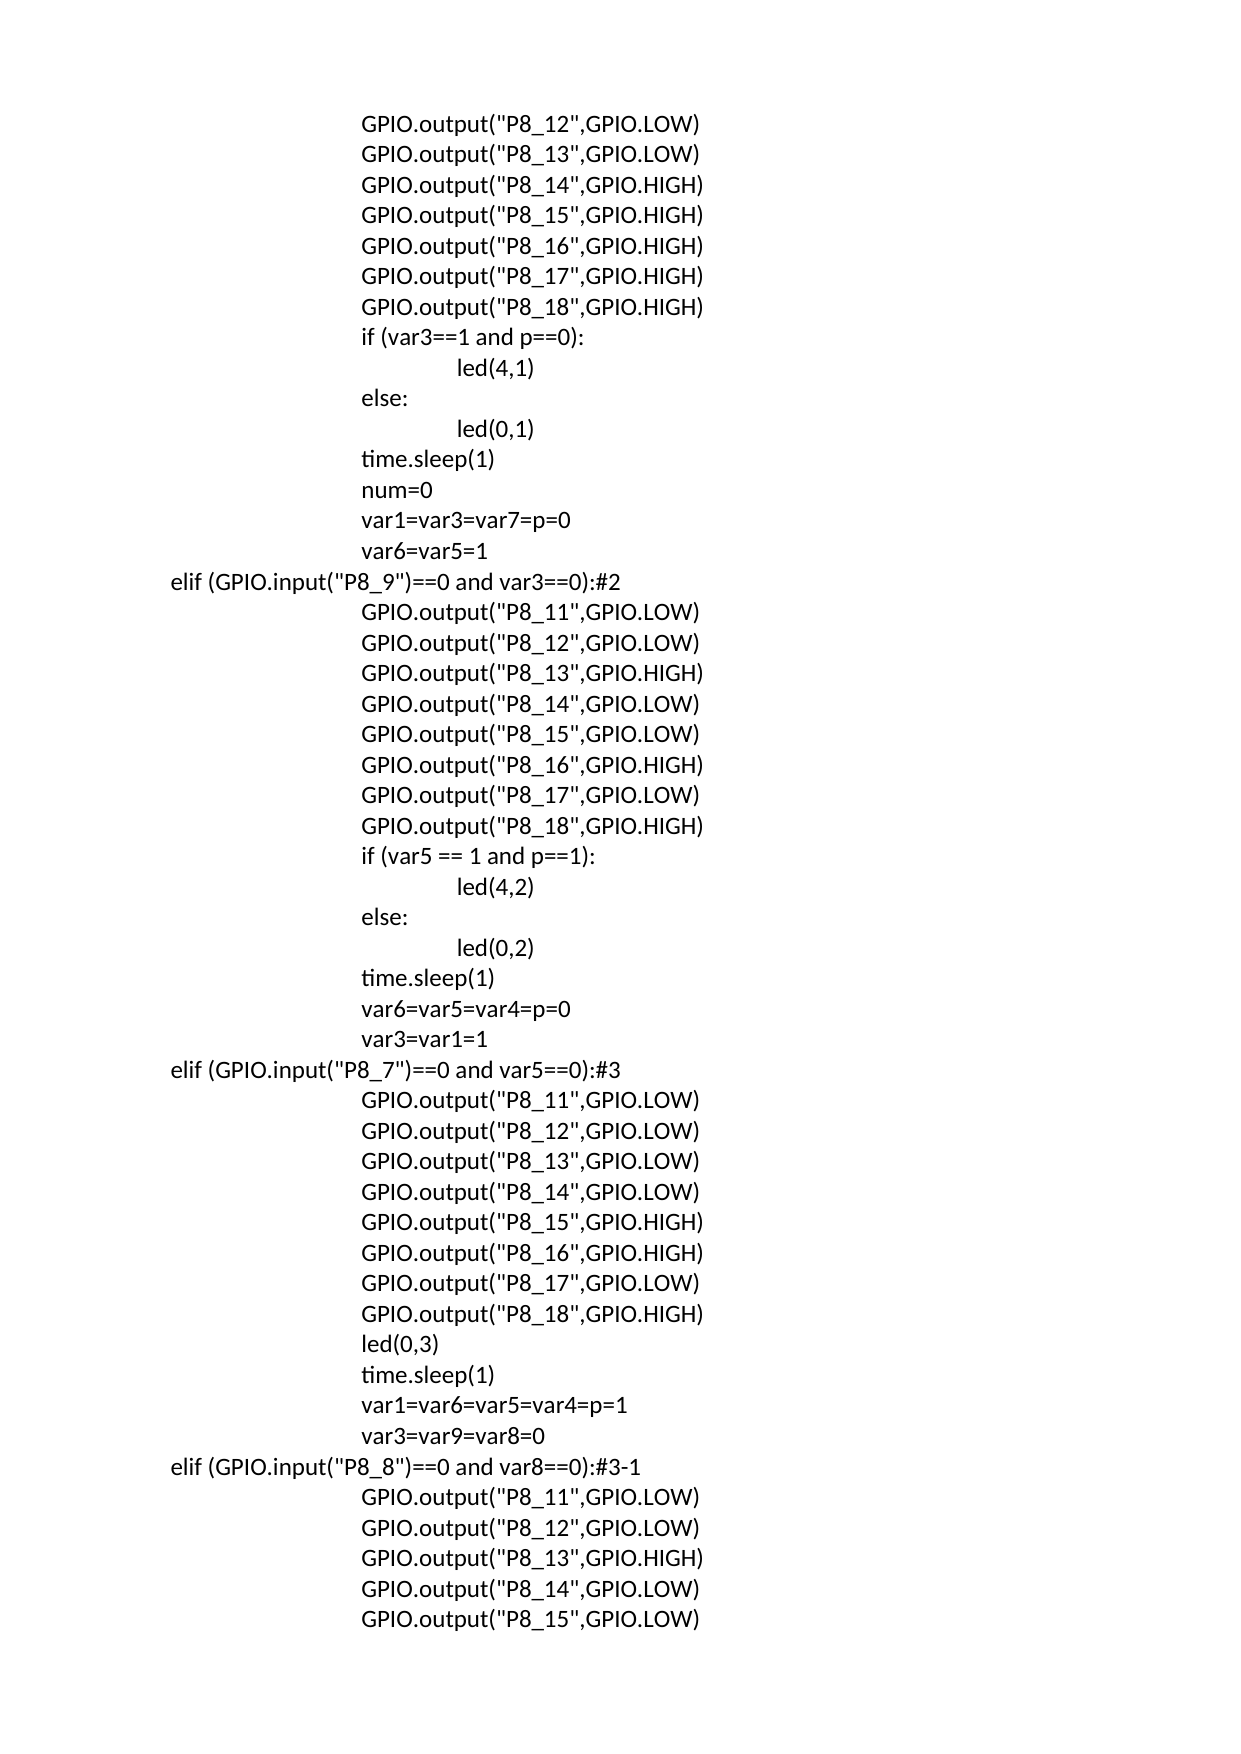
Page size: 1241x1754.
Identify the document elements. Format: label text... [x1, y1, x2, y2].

text var3=var1=1 [75, 1023, 1165, 1054]
text GPIO.output("P8_16",GPIO.HIGH) [75, 230, 1165, 260]
text GPIO.output("P8_18",GPIO.HIGH) [75, 291, 1165, 321]
text time.sleep(1) [75, 443, 1165, 474]
text GPIO.output("P8_12",GPIO.LOW) [75, 1512, 1165, 1542]
text var6=var5=1 [75, 535, 1165, 566]
text GPIO.output("P8_12",GPIO.LOW) [75, 627, 1165, 657]
text elif (GPIO.input("P8_8")==0 and var8==0):#3-1 [75, 1451, 1165, 1481]
text var1=var3=var7=p=0 [75, 504, 1165, 535]
text GPIO.output("P8_14",GPIO.LOW) [75, 688, 1165, 718]
text GPIO.output("P8_11",GPIO.LOW) [75, 596, 1165, 627]
text if (var3==1 and p==0): [75, 321, 1165, 352]
text GPIO.output("P8_18",GPIO.HIGH) [75, 1298, 1165, 1329]
text GPIO.output("P8_15",GPIO.HIGH) [75, 1207, 1165, 1237]
text var3=var9=var8=0 [75, 1420, 1165, 1451]
text time.sleep(1) [75, 962, 1165, 993]
text GPIO.output("P8_12",GPIO.LOW) [75, 108, 1165, 138]
text GPIO.output("P8_13",GPIO.HIGH) [75, 1542, 1165, 1573]
text GPIO.output("P8_15",GPIO.HIGH) [75, 199, 1165, 230]
text if (var5 == 1 and p==1): [75, 840, 1165, 871]
text led(0,1) [75, 413, 1165, 443]
text var6=var5=var4=p=0 [75, 993, 1165, 1023]
text GPIO.output("P8_17",GPIO.HIGH) [75, 260, 1165, 291]
text else: [75, 382, 1165, 413]
text GPIO.output("P8_11",GPIO.LOW) [75, 1084, 1165, 1115]
text GPIO.output("P8_14",GPIO.LOW) [75, 1176, 1165, 1207]
text GPIO.output("P8_12",GPIO.LOW) [75, 1115, 1165, 1146]
text else: [75, 901, 1165, 932]
text elif (GPIO.input("P8_7")==0 and var5==0):#3 [75, 1054, 1165, 1084]
text num=0 [75, 474, 1165, 504]
text GPIO.output("P8_13",GPIO.HIGH) [75, 657, 1165, 688]
text GPIO.output("P8_17",GPIO.LOW) [75, 779, 1165, 810]
text GPIO.output("P8_11",GPIO.LOW) [75, 1481, 1165, 1512]
text GPIO.output("P8_14",GPIO.HIGH) [75, 169, 1165, 199]
text elif (GPIO.input("P8_9")==0 and var3==0):#2 [75, 566, 1165, 596]
text var1=var6=var5=var4=p=1 [75, 1390, 1165, 1420]
text led(0,2) [75, 932, 1165, 962]
text GPIO.output("P8_18",GPIO.HIGH) [75, 810, 1165, 840]
text led(4,2) [75, 871, 1165, 901]
text GPIO.output("P8_13",GPIO.LOW) [75, 138, 1165, 169]
text GPIO.output("P8_15",GPIO.LOW) [75, 1603, 1165, 1634]
text GPIO.output("P8_13",GPIO.LOW) [75, 1146, 1165, 1176]
text GPIO.output("P8_15",GPIO.LOW) [75, 718, 1165, 749]
text GPIO.output("P8_14",GPIO.LOW) [75, 1573, 1165, 1603]
text led(4,1) [75, 352, 1165, 382]
text time.sleep(1) [75, 1359, 1165, 1390]
text GPIO.output("P8_16",GPIO.HIGH) [75, 1237, 1165, 1268]
text GPIO.output("P8_17",GPIO.LOW) [75, 1268, 1165, 1298]
text GPIO.output("P8_16",GPIO.HIGH) [75, 749, 1165, 779]
text led(0,3) [75, 1329, 1165, 1359]
